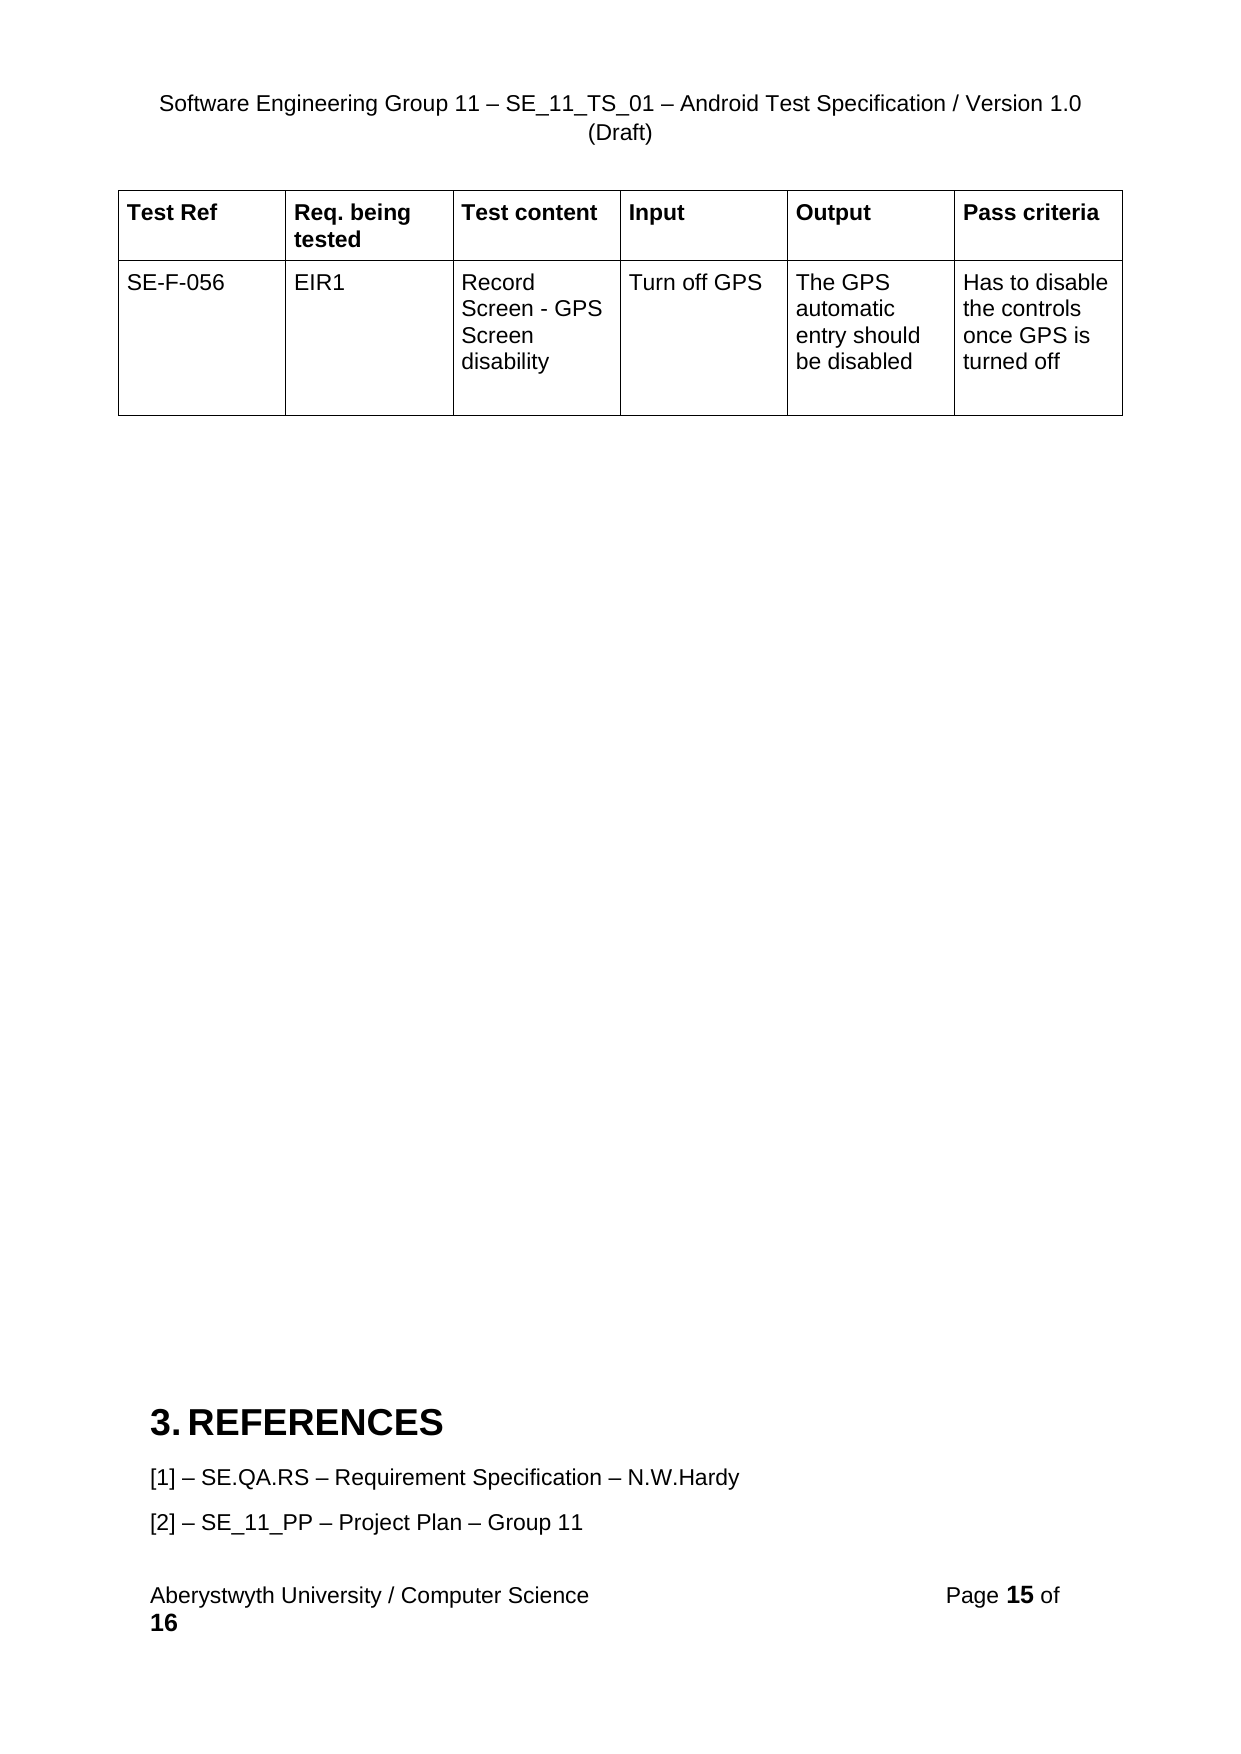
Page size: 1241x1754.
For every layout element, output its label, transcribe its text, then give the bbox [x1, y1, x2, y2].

table_cell The GPS automatic entry should be disabled [788, 261, 954, 415]
text [2] – SE_11_PP – Project Plan – Group 11 [150, 1509, 1090, 1535]
subtitle REFERENCES [150, 1401, 1090, 1444]
table_header Test Ref [119, 191, 285, 260]
table_cell Has to disable the controls once GPS is turned off [955, 261, 1122, 415]
table_cell EIR1 [286, 261, 453, 415]
table_header Test content [454, 191, 620, 260]
table_cell SE-F-056 [119, 261, 285, 415]
table_header Req. being tested [286, 191, 453, 260]
table_cell Record Screen - GPS Screen disability [454, 261, 620, 415]
table_cell Turn off GPS [621, 261, 787, 415]
table_header Input [621, 191, 787, 260]
table_header Output [788, 191, 954, 260]
table_header Pass criteria [955, 191, 1122, 260]
text [1] – SE.QA.RS – Requirement Specification – N.W.Hardy [150, 1464, 1090, 1490]
